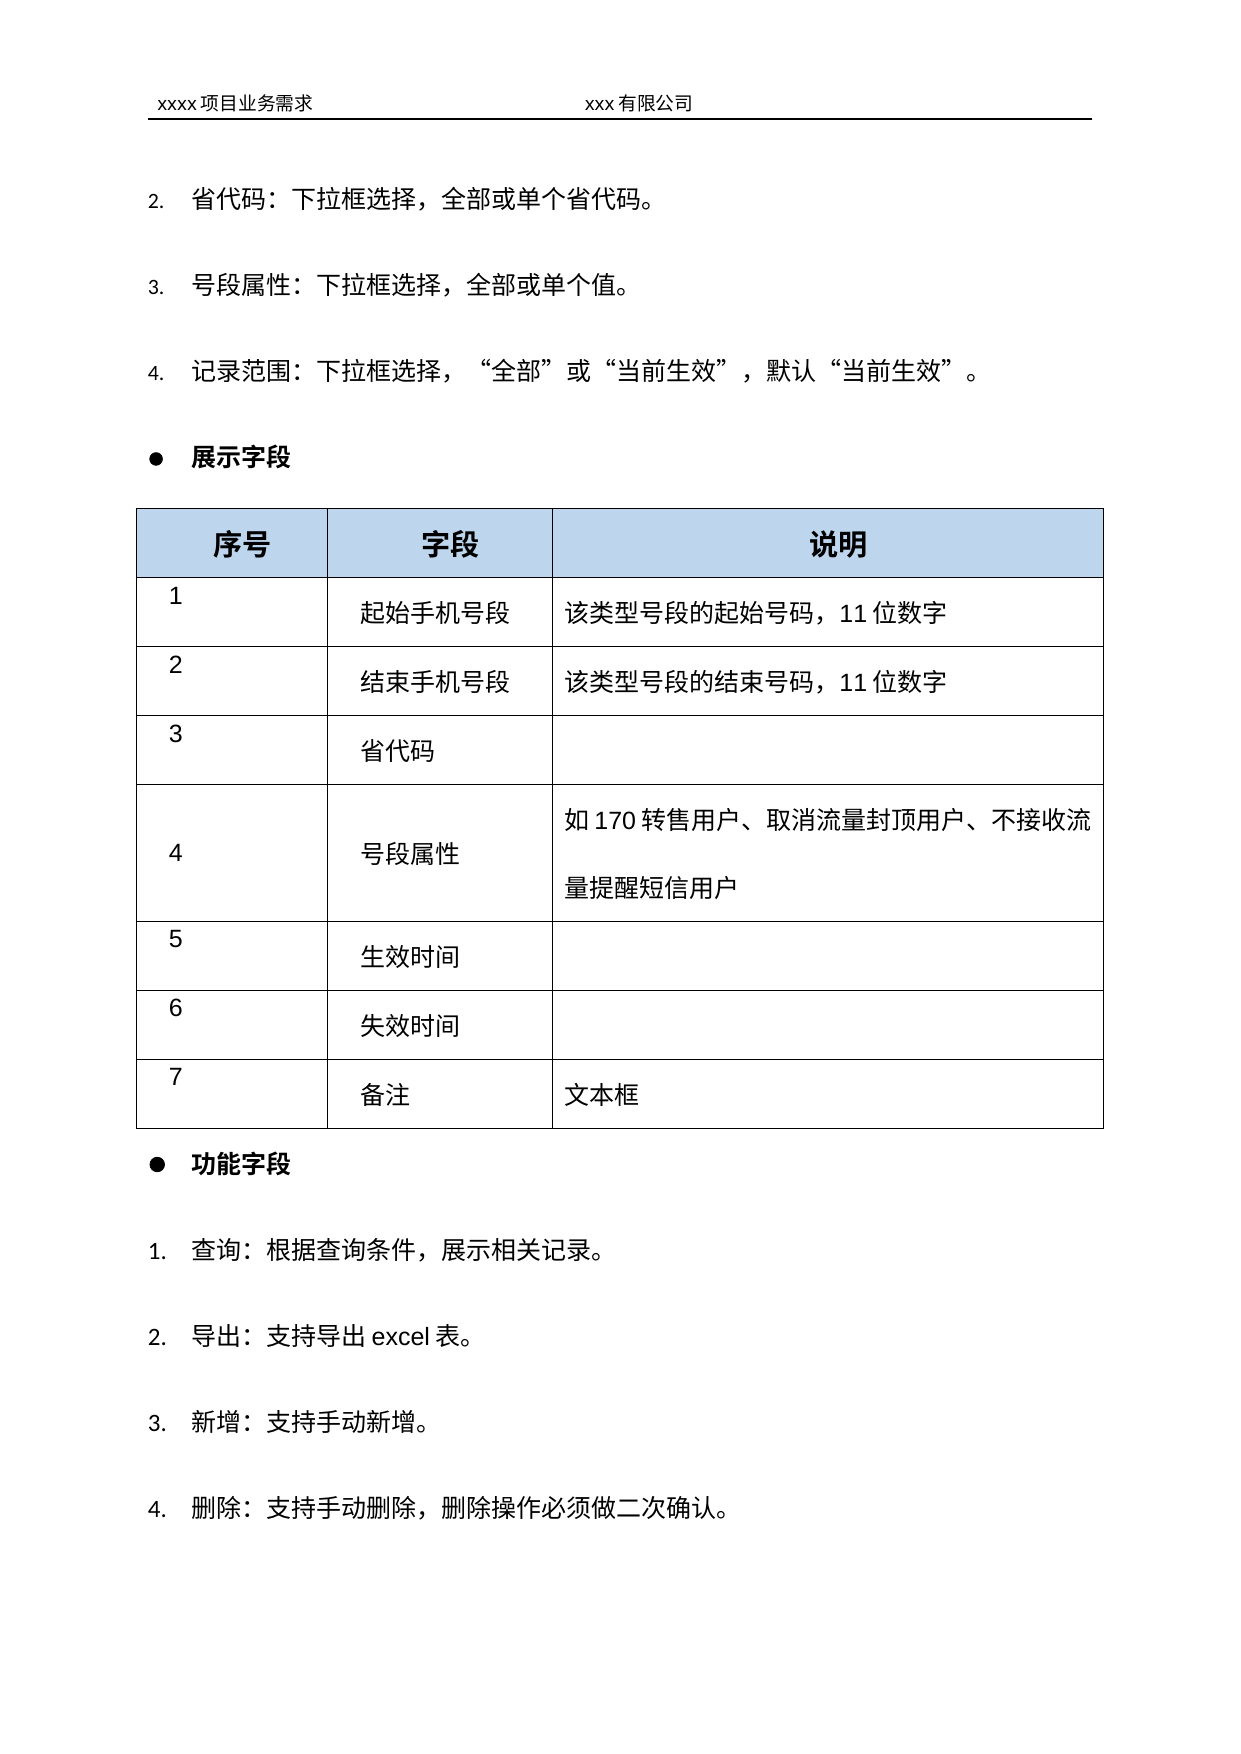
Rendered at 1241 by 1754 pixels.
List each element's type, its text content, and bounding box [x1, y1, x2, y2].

list 删除：支持手动删除，删除操作必须做二次确认。 [148, 1473, 1092, 1541]
table_header 序号 [137, 509, 327, 577]
table_cell 该类型号段的结束号码，11位数字 [553, 647, 1103, 715]
list 查询：根据查询条件，展示相关记录。 [148, 1215, 1092, 1283]
table_cell 2 [137, 647, 327, 715]
table_cell 省代码 [328, 716, 552, 784]
table_cell [553, 716, 1103, 784]
table_cell 备注 [328, 1060, 552, 1128]
table_cell [553, 991, 1103, 1059]
table_cell 生效时间 [328, 922, 552, 990]
list 号段属性：下拉框选择，全部或单个值。 [148, 250, 1092, 318]
list 展示字段 [148, 422, 1092, 490]
list 省代码：下拉框选择，全部或单个省代码。 [148, 164, 1092, 232]
list 功能字段 [148, 1129, 1092, 1197]
table_cell 起始手机号段 [328, 578, 552, 646]
table_cell 文本框 [553, 1060, 1103, 1128]
table_cell 6 [137, 991, 327, 1059]
table_cell 5 [137, 922, 327, 990]
table_header 字段 [328, 509, 552, 577]
table_cell 4 [137, 785, 327, 921]
table_cell 如170转售用户、取消流量封顶用户、不接收流量提醒短信用户 [553, 785, 1103, 921]
list 记录范围：下拉框选择，“全部”或“当前生效”，默认“当前生效”。 [148, 336, 1092, 404]
table_cell 失效时间 [328, 991, 552, 1059]
table_cell [553, 922, 1103, 990]
list 导出：支持导出excel表。 [148, 1301, 1092, 1369]
table_cell 3 [137, 716, 327, 784]
table_cell 结束手机号段 [328, 647, 552, 715]
table_cell 该类型号段的起始号码，11位数字 [553, 578, 1103, 646]
table_cell 号段属性 [328, 785, 552, 921]
table_header 说明 [553, 509, 1103, 577]
list 新增：支持手动新增。 [148, 1387, 1092, 1455]
table_cell 1 [137, 578, 327, 646]
table_cell 7 [137, 1060, 327, 1128]
